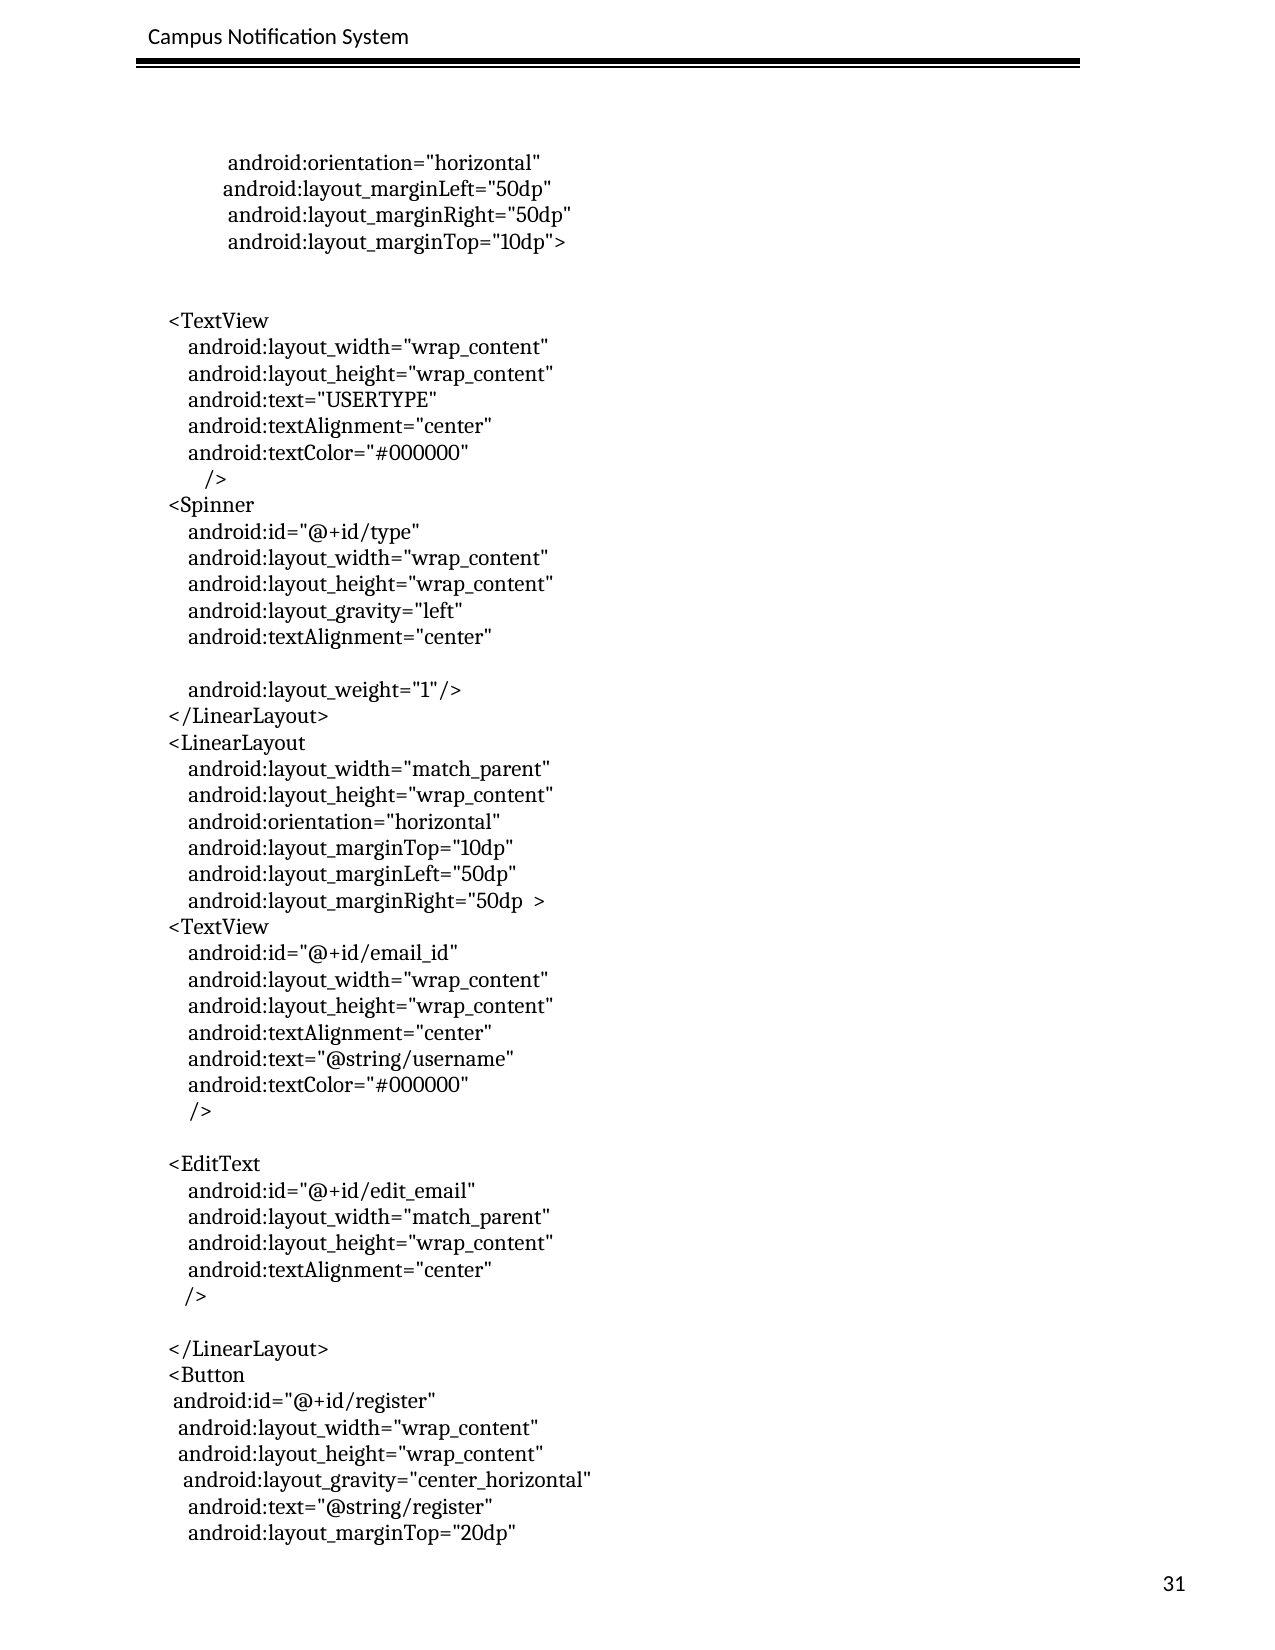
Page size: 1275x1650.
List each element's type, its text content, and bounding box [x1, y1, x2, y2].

text android:id="@+id/email_id" [148, 940, 1185, 967]
text android:layout_height="wrap_content" [148, 571, 1185, 598]
text android:textAlignment="center" [148, 624, 1185, 650]
text android:layout_width="match_parent" [148, 1204, 1185, 1230]
text android:layout_marginTop="10dp" [148, 835, 1185, 861]
text android:layout_height="wrap_content" [148, 360, 1185, 387]
text android:textColor="#000000" [148, 439, 1185, 466]
text android:layout_marginLeft="50dp" [148, 861, 1185, 887]
text android:textAlignment="center" [148, 413, 1185, 439]
text android:text="@string/register" [148, 1494, 1185, 1520]
text android:layout_height="wrap_content" [148, 1441, 1185, 1467]
text android:layout_width="wrap_content" [148, 1414, 1185, 1441]
text </LinearLayout> [148, 703, 1185, 729]
text android:id="@+id/type" [148, 518, 1185, 545]
text android:layout_width="match_parent" [148, 756, 1185, 782]
text android:textAlignment="center" [148, 1256, 1185, 1283]
text android:layout_width="wrap_content" [148, 334, 1185, 360]
text android:layout_gravity="left" [148, 598, 1185, 624]
text android:textColor="#000000" [148, 1072, 1185, 1098]
text <EditText [148, 1151, 1185, 1177]
text android:id="@+id/edit_email" [148, 1177, 1185, 1204]
text android:layout_height="wrap_content" [148, 1230, 1185, 1256]
text android:layout_gravity="center_horizontal" [148, 1467, 1185, 1494]
text android:text="USERTYPE" [148, 387, 1185, 413]
text </LinearLayout> [148, 1336, 1185, 1362]
text <TextView [148, 914, 1185, 940]
text android:layout_marginRight="50dp > [148, 887, 1185, 914]
text android:id="@+id/register" [148, 1388, 1185, 1414]
text android:textAlignment="center" [148, 1019, 1185, 1046]
text android:layout_width="wrap_content" [148, 967, 1185, 993]
text android:orientation="horizontal" [148, 808, 1185, 835]
text <Button [148, 1362, 1185, 1388]
text <LinearLayout [148, 729, 1185, 756]
text android:layout_width="wrap_content" [148, 545, 1185, 571]
text android:layout_marginRight="50dp" [148, 202, 1185, 229]
text /> [148, 1098, 1185, 1125]
text /> [148, 466, 1185, 492]
text <Spinner [148, 492, 1185, 518]
text android:layout_height="wrap_content" [148, 993, 1185, 1019]
text android:layout_marginTop="10dp"> [148, 229, 1185, 255]
text android:layout_height="wrap_content" [148, 782, 1185, 808]
text android:text="@string/username" [148, 1046, 1185, 1072]
text android:layout_weight="1"/> [148, 677, 1185, 703]
text android:orientation="horizontal" [148, 149, 1185, 176]
text <TextView [148, 308, 1185, 334]
text /> [148, 1283, 1185, 1309]
text android:layout_marginTop="20dp" [148, 1520, 1185, 1546]
text android:layout_marginLeft="50dp" [148, 176, 1185, 202]
